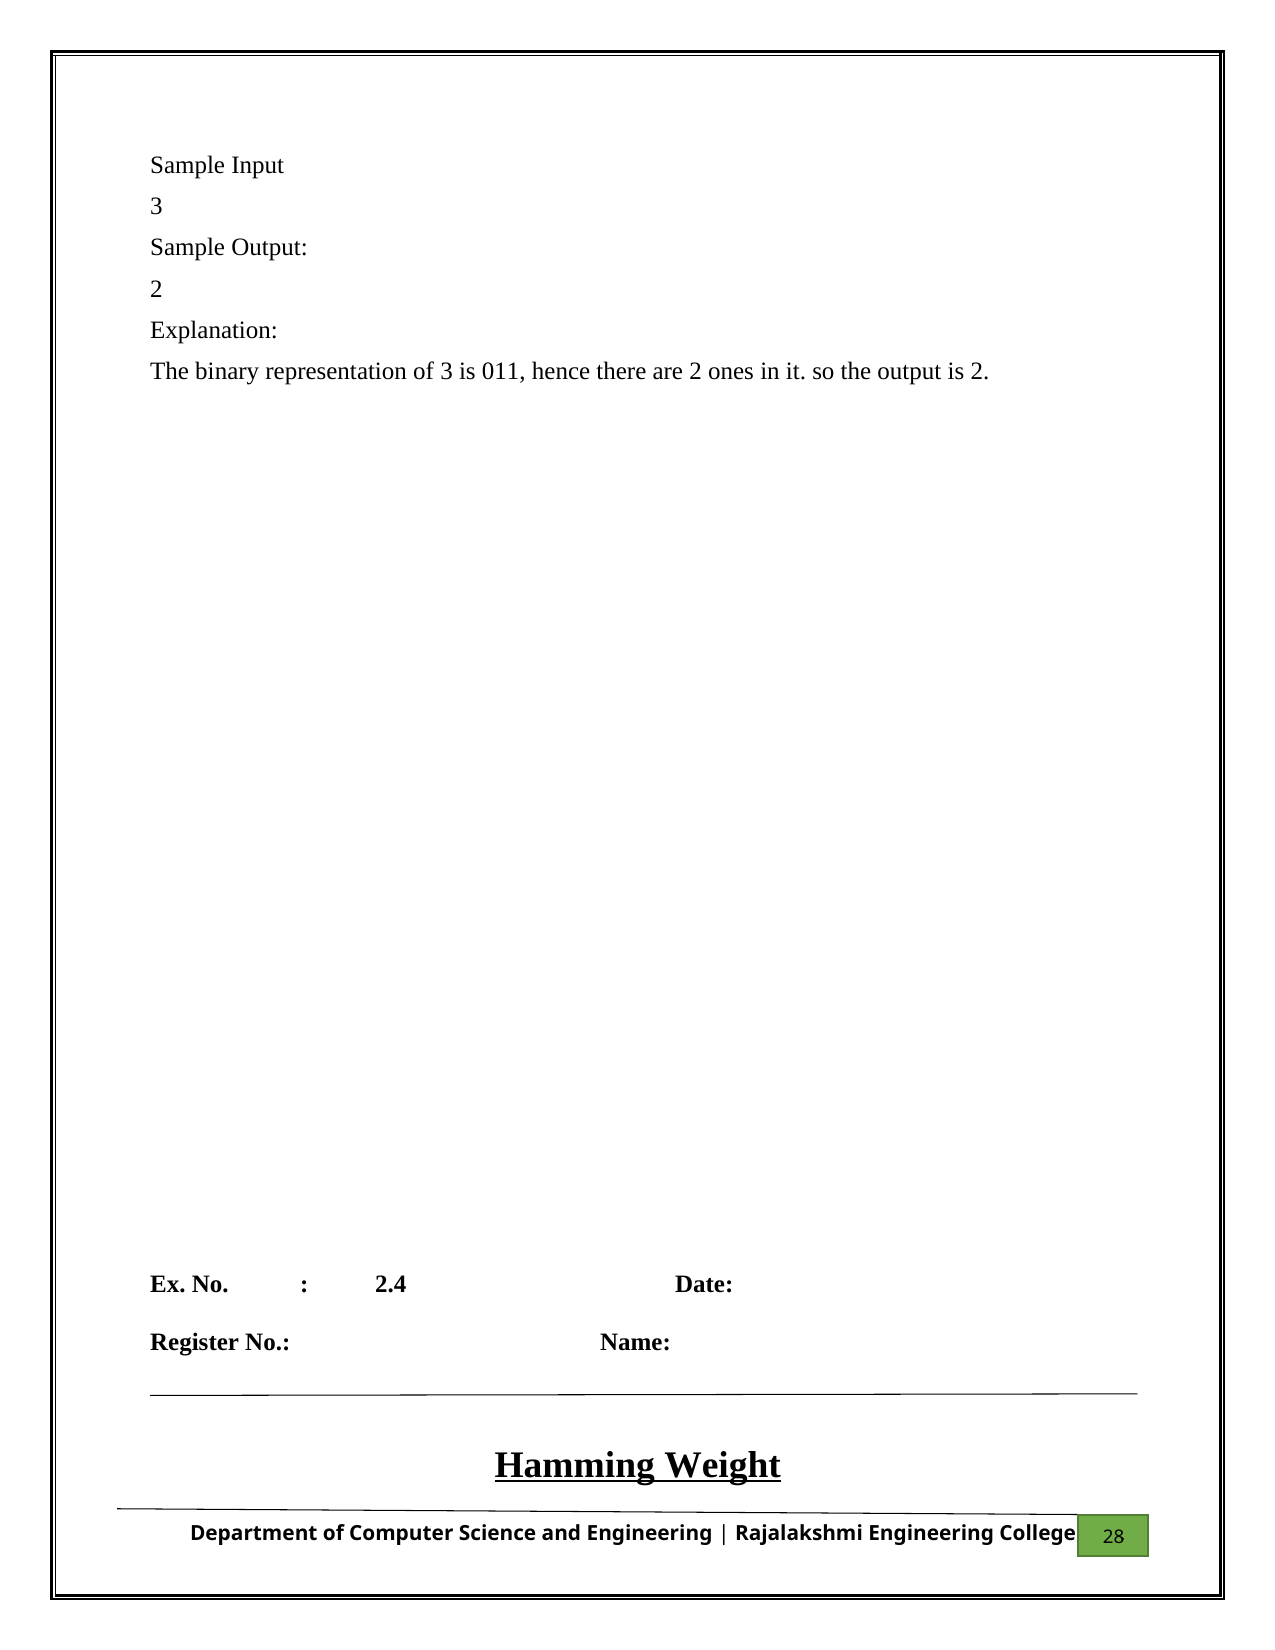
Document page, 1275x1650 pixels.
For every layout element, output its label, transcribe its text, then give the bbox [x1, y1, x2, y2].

text The binary representation of 3 is 011, hence there are 2 ones in it. so the output is 2. [150, 356, 1125, 385]
text Explanation: [150, 315, 1125, 344]
text Ex. No. : 2.4 Date: [150, 1269, 1125, 1297]
text 2 [150, 274, 1125, 302]
text Sample Output: [150, 232, 1125, 261]
text Hamming Weight [150, 1442, 1125, 1486]
text Register No.: Name: [150, 1327, 1125, 1355]
text Sample Input [150, 150, 1125, 179]
text 3 [150, 191, 1125, 220]
